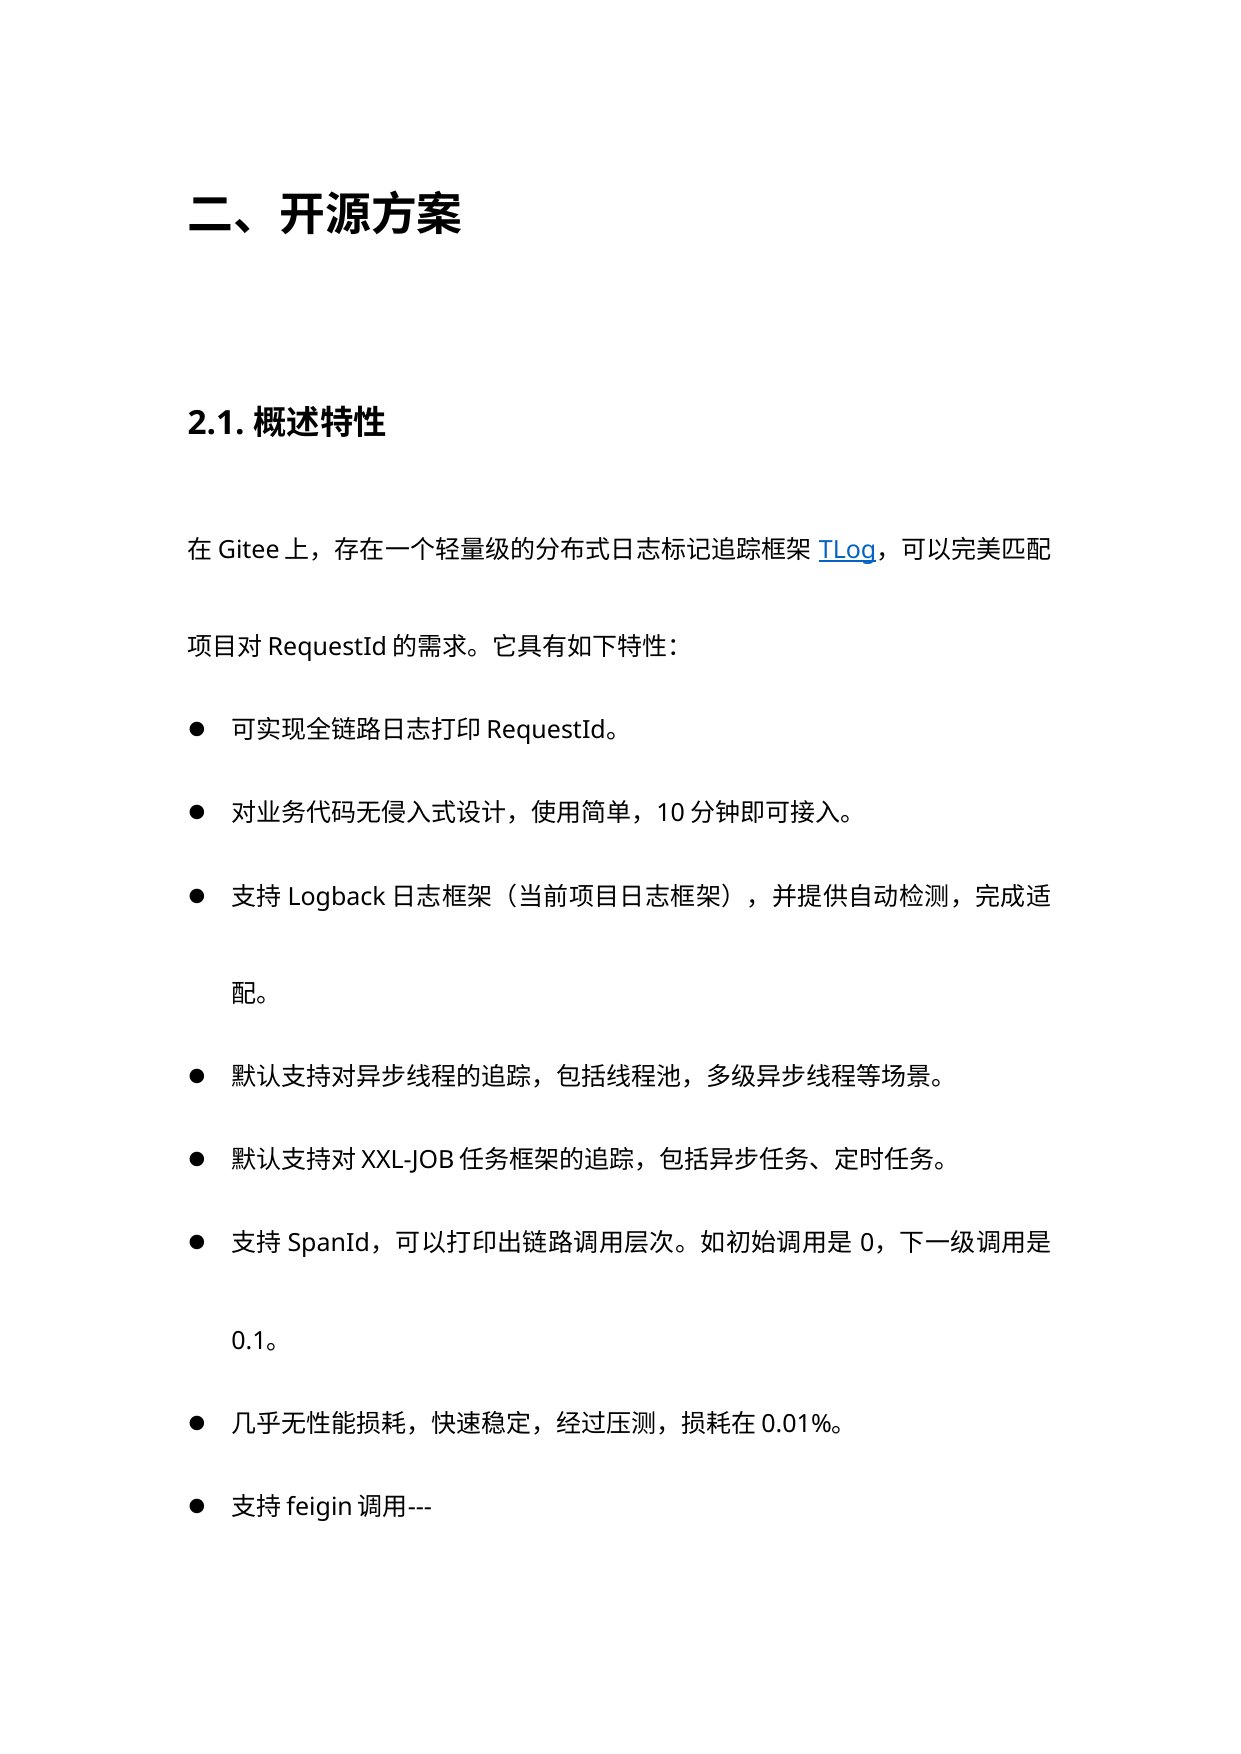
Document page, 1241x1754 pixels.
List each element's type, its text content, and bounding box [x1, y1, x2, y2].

list 几乎无性能损耗，快速稳定，经过压测，损耗在0.01%。 [187, 1389, 1053, 1454]
list 默认支持对异步线程的追踪，包括线程池，多级异步线程等场景。 [187, 1042, 1053, 1107]
list 默认支持对XXL-JOB任务框架的追踪，包括异步任务、定时任务。 [187, 1125, 1053, 1190]
list 支持feigin调用--- [187, 1472, 1053, 1537]
list 可实现全链路日志打印RequestId。 [187, 695, 1053, 760]
subtitle 2.1. 概述特性 [187, 387, 1053, 452]
subtitle 二、开源方案 [187, 162, 1053, 259]
list 支持Logback日志框架（当前项目日志框架），并提供自动检测，完成适配。 [187, 862, 1053, 1024]
text 在Gitee上，存在一个轻量级的分布式日志标记追踪框架TLog，可以完美匹配项目对RequestId的需求。它具有如下特性： [187, 515, 1053, 677]
list 支持SpanId，可以打印出链路调用层次。如初始调用是0，下一级调用是0.1。 [187, 1208, 1053, 1371]
list 对业务代码无侵入式设计，使用简单，10分钟即可接入。 [187, 778, 1053, 843]
